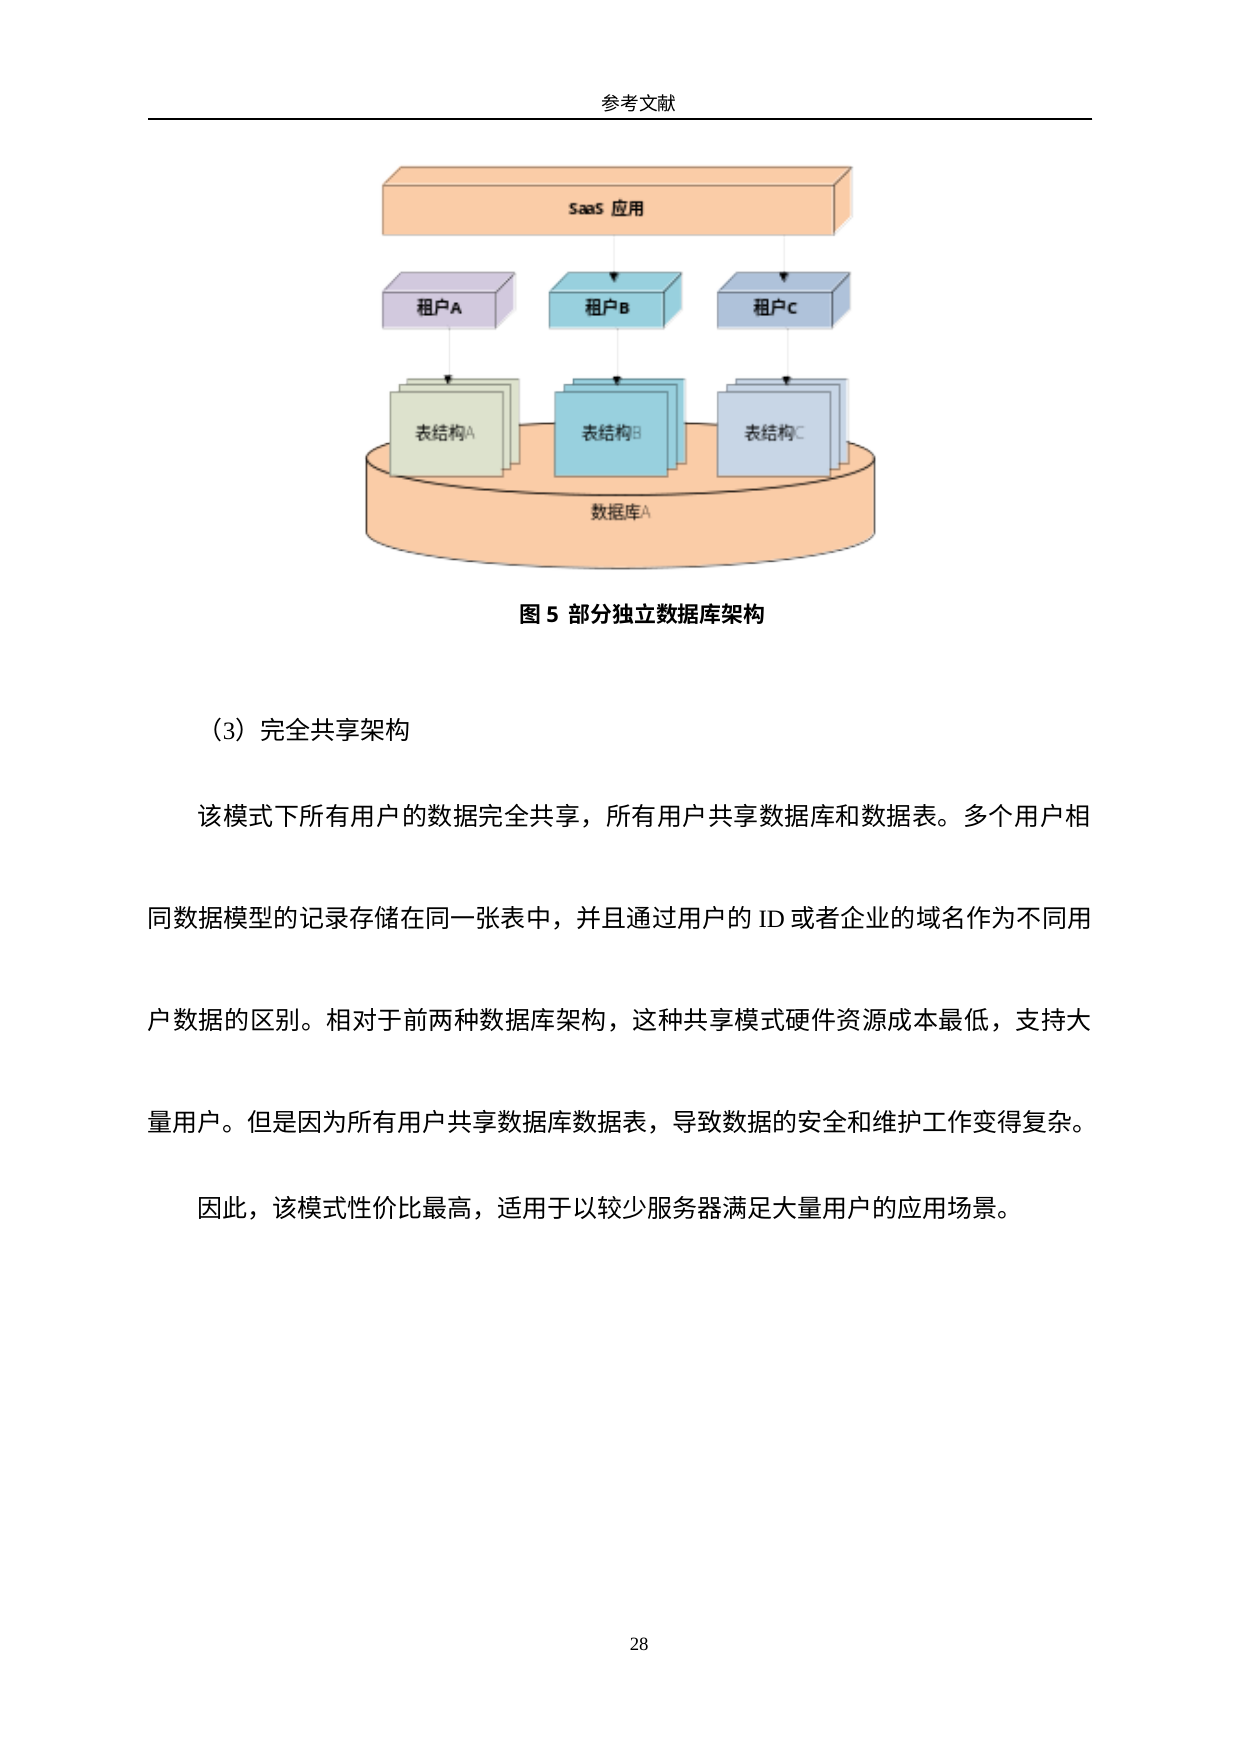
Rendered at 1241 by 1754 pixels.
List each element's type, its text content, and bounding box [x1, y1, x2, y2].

text 图 5 部分独立数据库架构 [148, 596, 1092, 630]
text 因此，该模式性价比最高，适用于以较少服务器满足大量用户的应用场景。 [148, 1172, 1092, 1240]
text 该模式下所有用户的数据完全共享，所有用户共享数据库和数据表。多个用户相同数据模型的记录存储在同一张表中，并且通过用户的ID或者企业的域名作为不同用户数据的区别。相对于前两种数据库架构，这种共享模式硬件资源成本最低，支持大量用户。但是因为所有用户共享数据库数据表，导致数据的安全和维护工作变得复杂。 [148, 781, 1092, 1154]
text （3）完全共享架构 [148, 694, 1092, 762]
